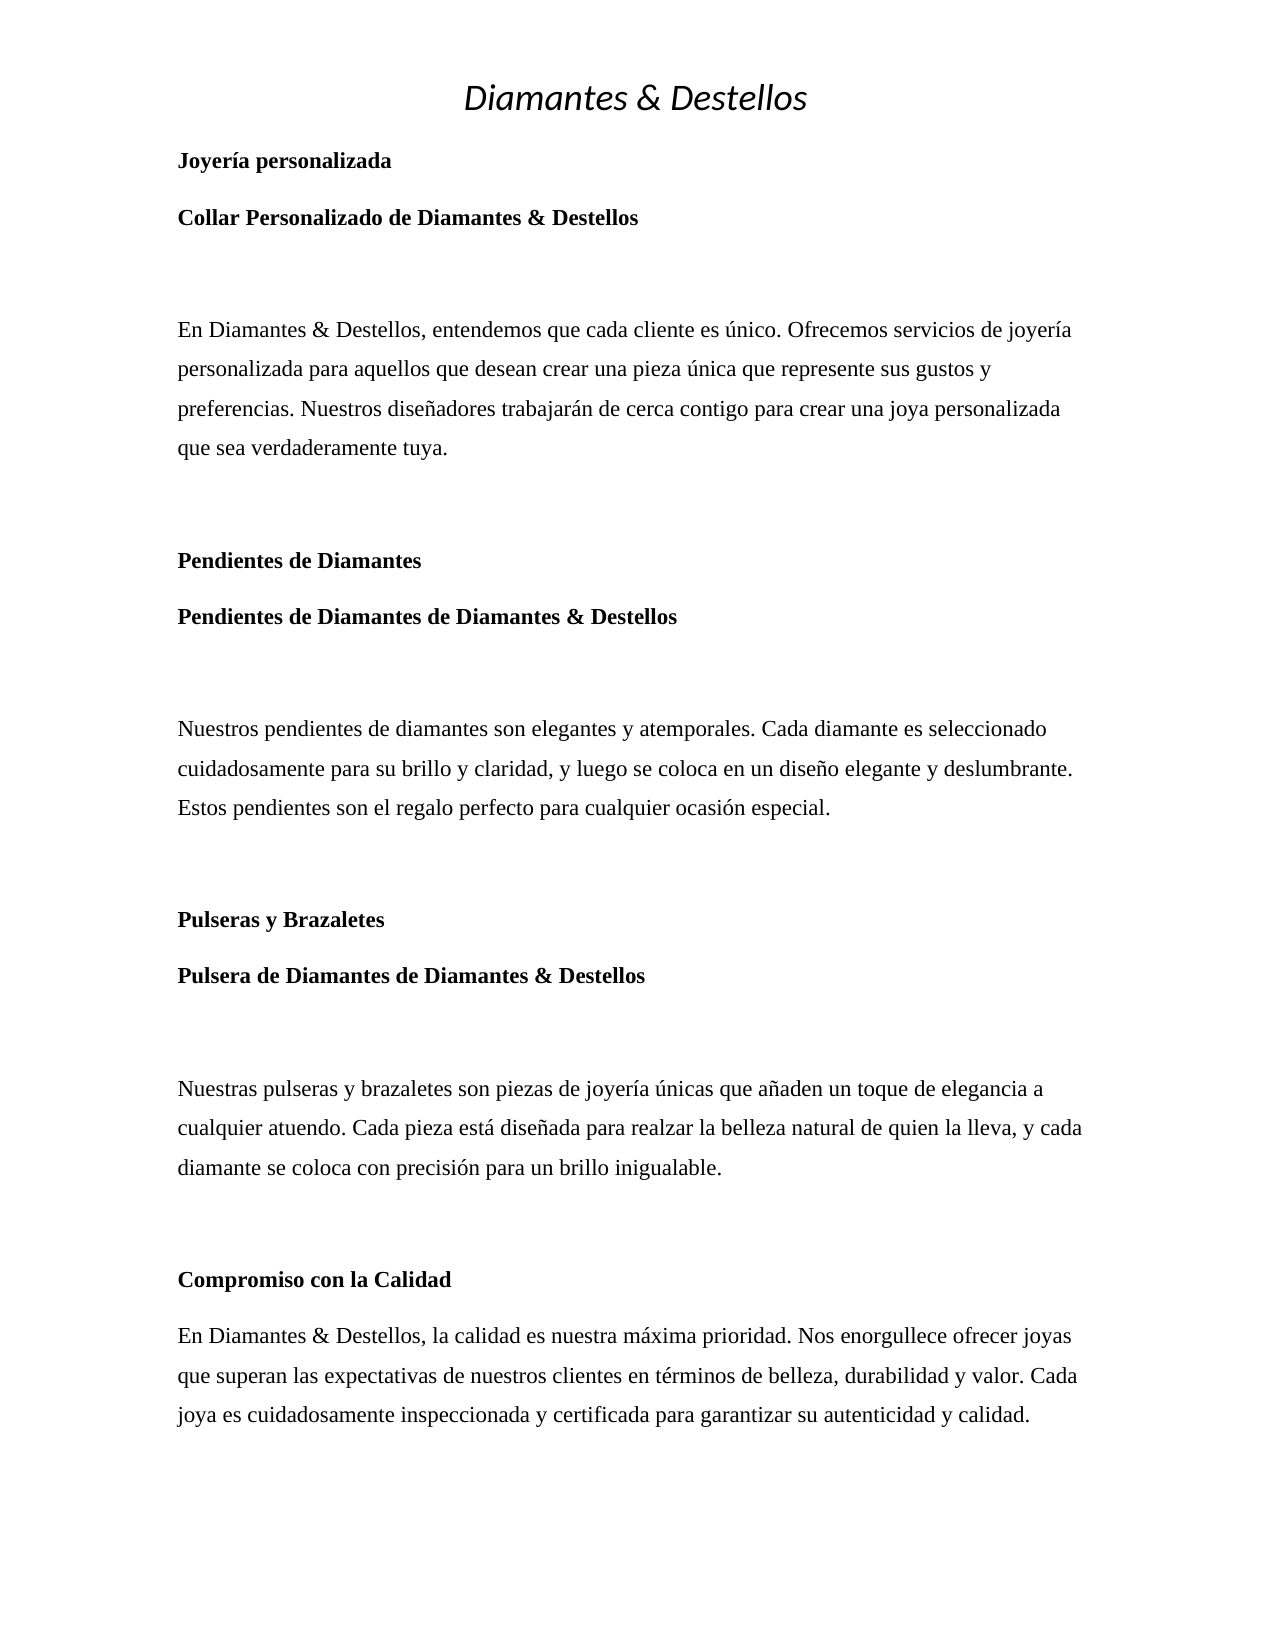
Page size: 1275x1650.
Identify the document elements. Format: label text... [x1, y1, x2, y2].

text En Diamantes & Destellos, la calidad es nuestra máxima prioridad. Nos enorgullece ofrecer joyas que superan las expectativas de nuestros clientes en términos de belleza, durabilidad y valor. Cada joya es cuidadosamente inspeccionada y certificada para garantizar su autenticidad y calidad. [177, 1322, 1098, 1428]
text Pendientes de Diamantes [177, 547, 1098, 573]
text Collar Personalizado de Diamantes & Destellos [177, 204, 1098, 230]
text Nuestros pendientes de diamantes son elegantes y atemporales. Cada diamante es seleccionado cuidadosamente para su brillo y claridad, y luego se coloca en un diseño elegante y deslumbrante. Estos pendientes son el regalo perfecto para cualquier ocasión especial. [177, 715, 1098, 821]
text Joyería personalizada [177, 148, 1098, 174]
text En Diamantes & Destellos, entendemos que cada cliente es único. Ofrecemos servicios de joyería personalizada para aquellos que desean crear una pieza única que represente sus gustos y preferencias. Nuestros diseñadores trabajarán de cerca contigo para crear una joya personalizada que sea verdaderamente tuya. [177, 316, 1098, 461]
text Nuestras pulseras y brazaletes son piezas de joyería únicas que añaden un toque de elegancia a cualquier atuendo. Cada pieza está diseñada para realzar la belleza natural de quien la lleva, y cada diamante se coloca con precisión para un brillo inigualable. [177, 1075, 1098, 1180]
text Pulseras y Brazaletes [177, 906, 1098, 933]
text Pulsera de Diamantes de Diamantes & Destellos [177, 963, 1098, 989]
text Pendientes de Diamantes de Diamantes & Destellos [177, 603, 1098, 629]
text Compromiso con la Calidad [177, 1266, 1098, 1292]
